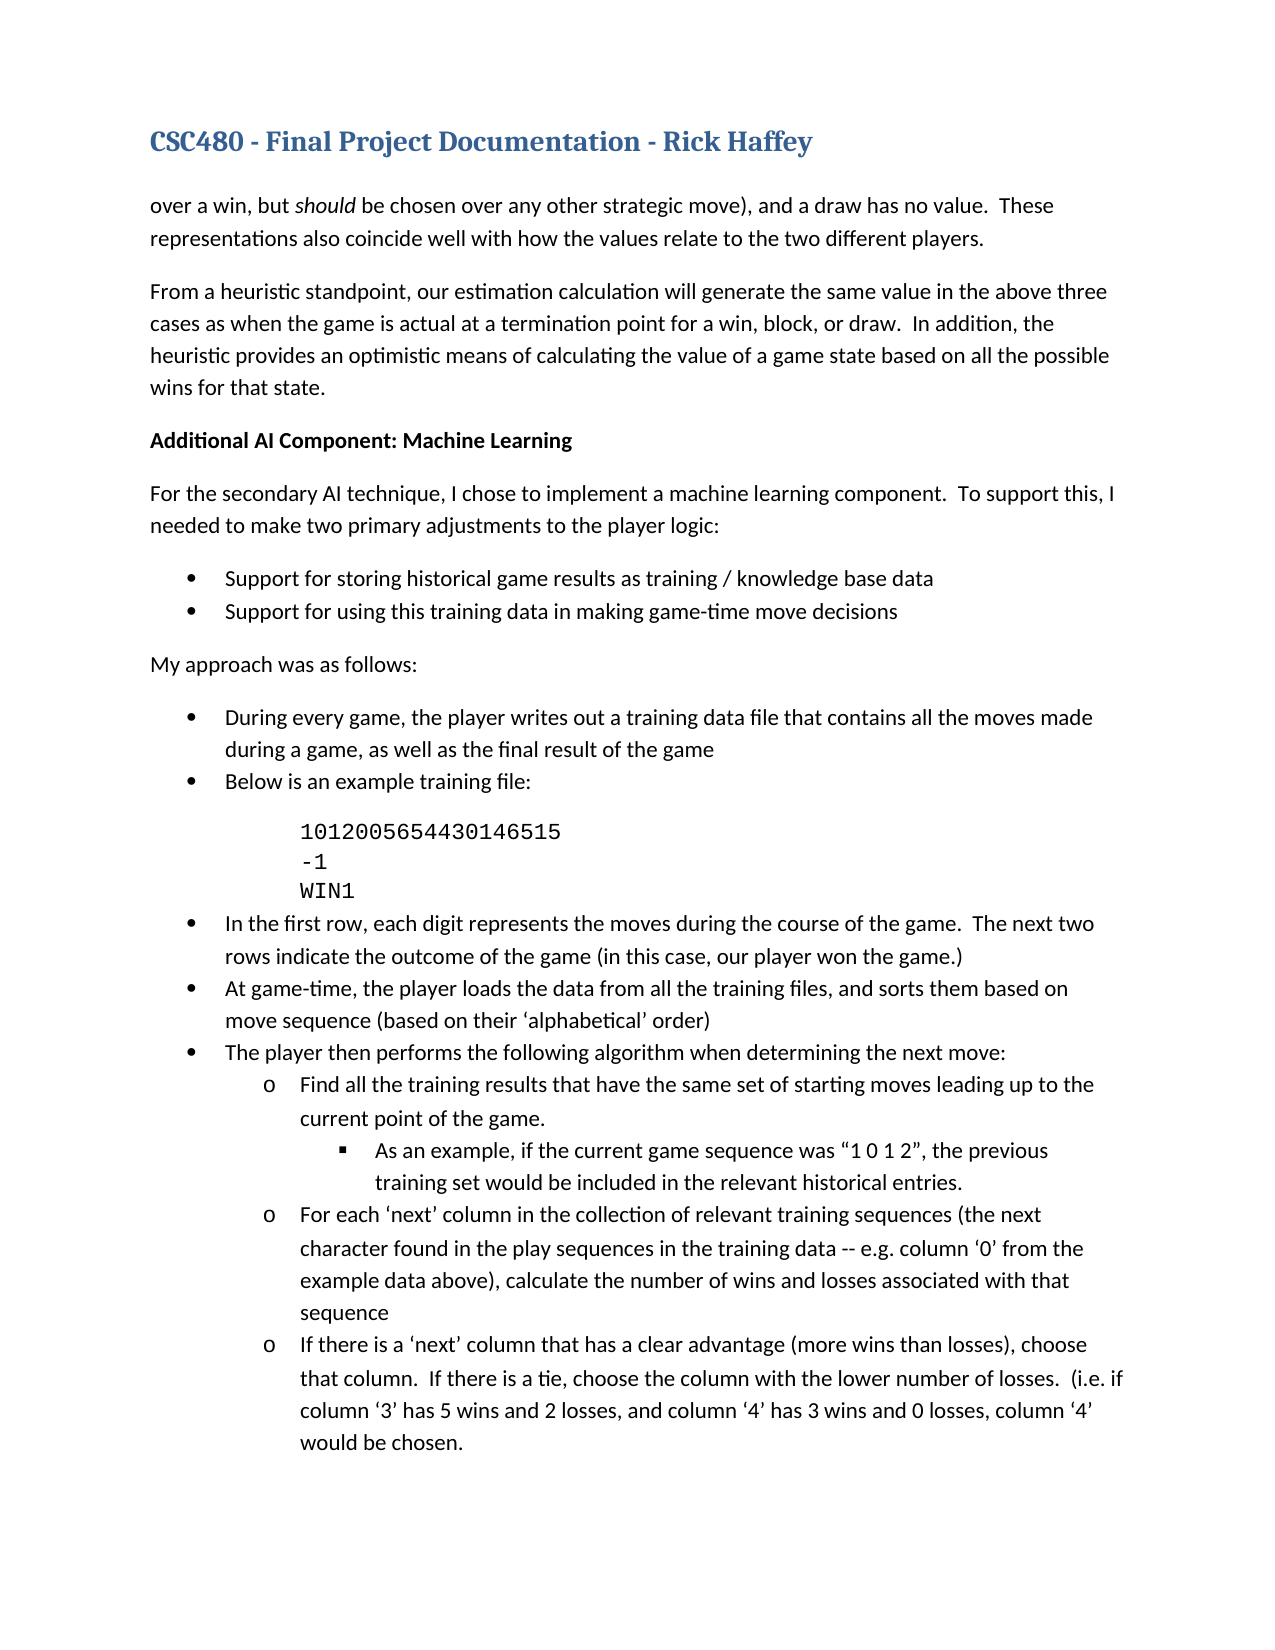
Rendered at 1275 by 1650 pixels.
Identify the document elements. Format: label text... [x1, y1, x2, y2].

list During every game, the player writes out a training data file that contains all the moves made during a game, as well as the final result of the game [187, 703, 1125, 763]
list For each ‘next’ column in the collection of relevant training sequences (the next character found in the play sequences in the training data -- e.g. column ‘0’ from the example data above), calculate the number of wins and losses associated with that sequence [262, 1200, 1125, 1326]
list Support for using this training data in making game-time move decisions [187, 597, 1125, 625]
text Additional AI Component: Machine Learning [150, 426, 1125, 454]
list In the first row, each digit represents the moves during the course of the game. The next two rows indicate the outcome of the game (in this case, our player won the game.) [187, 909, 1125, 970]
text -1 [300, 850, 1125, 876]
list If there is a ‘next’ column that has a clear advantage (more wins than losses), choose that column. If there is a tie, choose the column with the lower number of losses. (i.e. if column ‘3’ has 5 wins and 2 losses, and column ‘4’ has 3 wins and 0 losses, column ‘4’ would be chosen. [262, 1330, 1125, 1456]
list Support for storing historical game results as training / knowledge base data [187, 564, 1125, 593]
text From a heuristic standpoint, our estimation calculation will generate the same value in the above three cases as when the game is actual at a termination point for a win, block, or draw. In addition, the heuristic provides an optimistic means of calculating the value of a game state based on all the possible wins for that state. [150, 277, 1125, 401]
text 1012005654430146515 [300, 820, 1125, 846]
list Find all the training results that have the same set of starting moves leading up to the current point of the game. [262, 1071, 1125, 1132]
list As an example, if the current game sequence was “1 0 1 2”, the previous training set would be included in the relevant historical entries. [337, 1136, 1125, 1196]
list At game-time, the player loads the data from all the training files, and sorts them based on move sequence (based on their ‘alphabetical’ order) [187, 974, 1125, 1034]
text My approach was as follows: [150, 650, 1125, 678]
list The player then performs the following algorithm when determining the next move: [187, 1038, 1125, 1066]
list Below is an example training file: [187, 767, 1125, 795]
text WIN1 [300, 880, 1125, 906]
